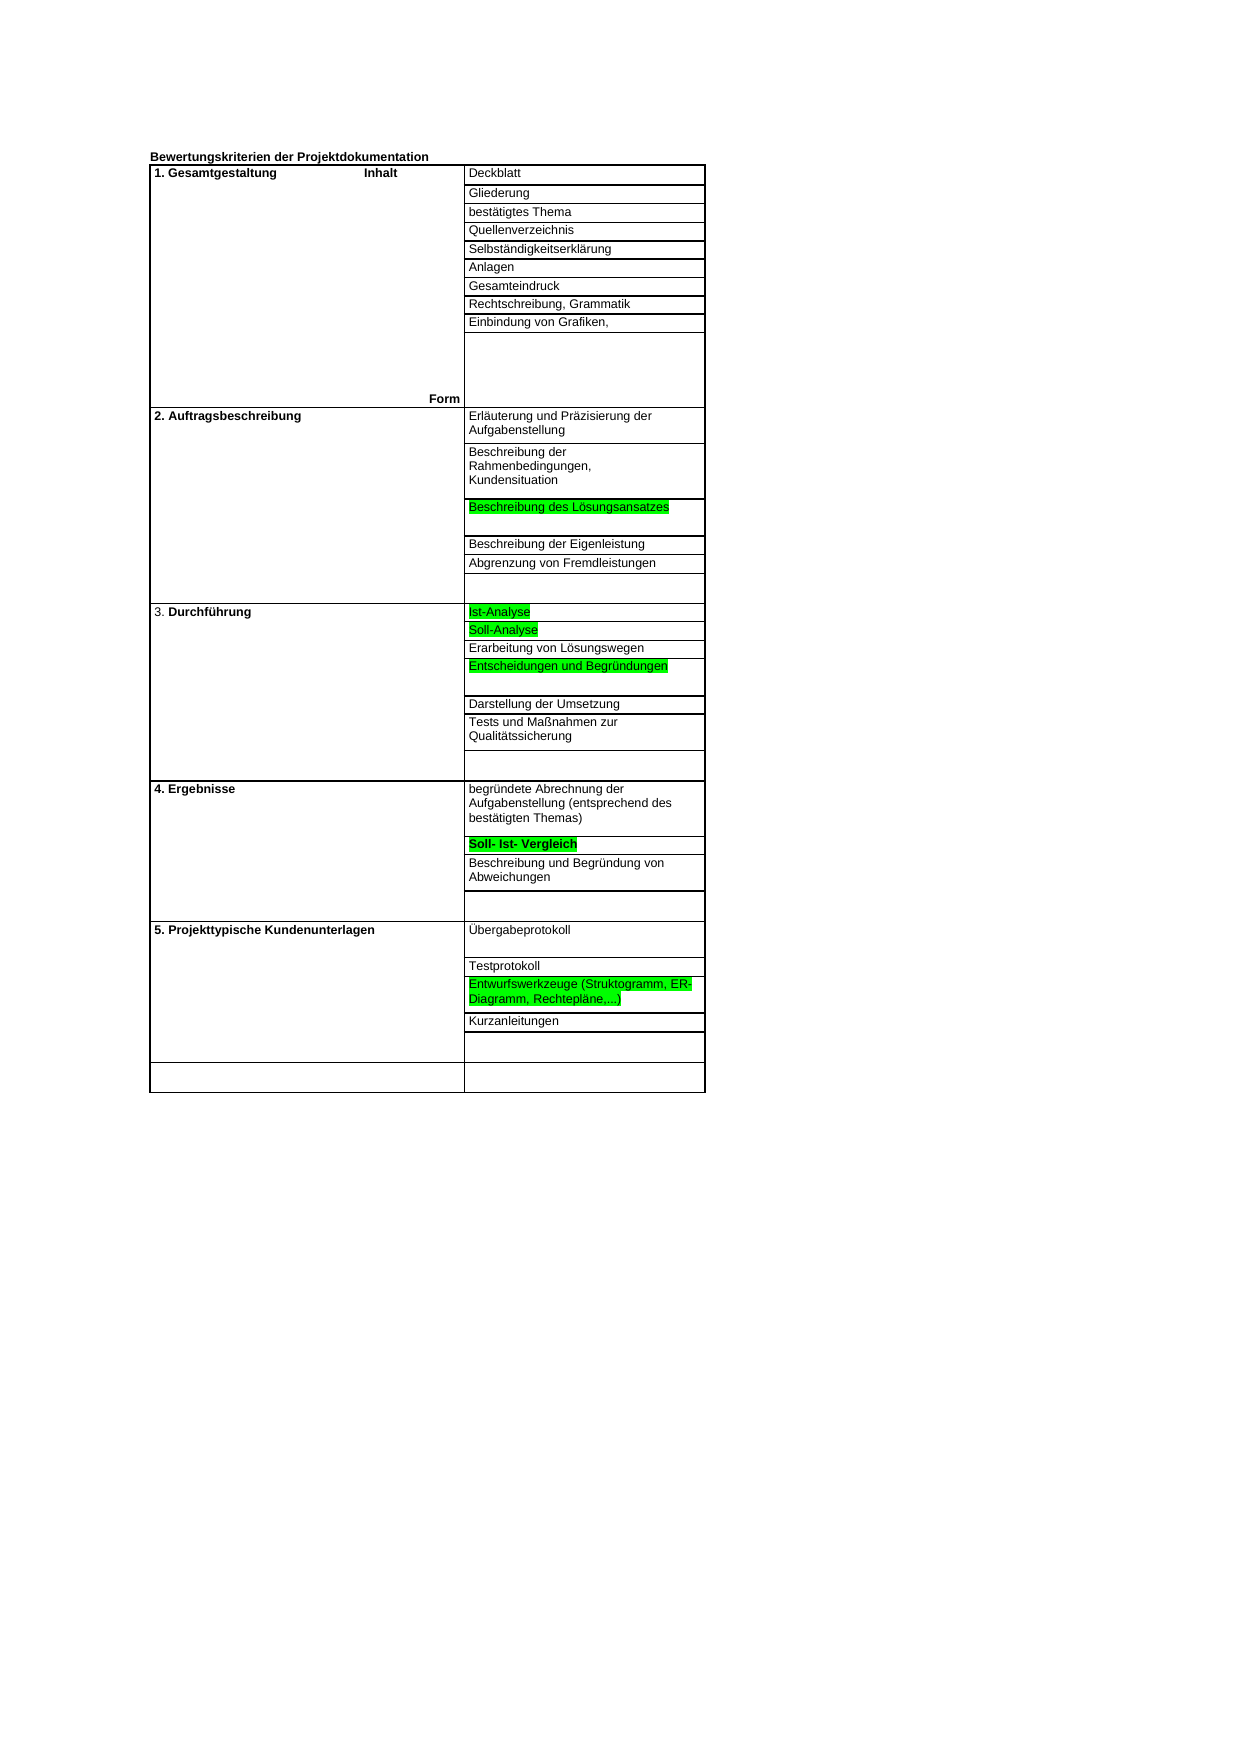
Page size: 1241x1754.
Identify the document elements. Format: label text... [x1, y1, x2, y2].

table_cell Beschreibung des Lösungsansatzes [465, 500, 704, 535]
table_cell Ist-Analyse [465, 604, 704, 621]
table_cell 3. Durchführung [151, 604, 464, 780]
table_cell Erarbeitung von Lösungswegen [465, 641, 704, 657]
table_cell [465, 1033, 704, 1061]
table_cell [465, 1063, 704, 1092]
table_header 1. Gesamtgestaltung Inhalt Form [151, 166, 464, 407]
table_cell Abgrenzung von Fremdleistungen [465, 555, 704, 572]
table_cell 2. Auftragsbeschreibung [151, 408, 464, 603]
table_cell Kurzanleitungen [465, 1014, 704, 1031]
table_cell Darstellung der Umsetzung [465, 697, 704, 713]
table_cell 4. Ergebnisse [151, 782, 464, 921]
table_cell Übergabeprotokoll [465, 922, 704, 957]
table_cell [151, 1063, 464, 1092]
table_cell 5. Projekttypische Kundenunterlagen [151, 922, 464, 1061]
table_cell [465, 333, 704, 407]
table_cell Soll- Ist- Vergleich [465, 837, 704, 854]
text Bewertungskriterien der Projektdokumentation [150, 150, 1090, 164]
table_cell Quellenverzeichnis [465, 223, 704, 240]
table_header Deckblatt [465, 166, 704, 184]
table_cell Entwurfswerkzeuge (Struktogramm, ER-Diagramm, Rechtepläne,...) [465, 977, 704, 1012]
table_cell Beschreibung und Begründung von Abweichungen [465, 855, 704, 890]
table_cell [465, 751, 704, 780]
table_cell [465, 892, 704, 921]
table_cell Erläuterung und Präzisierung der Aufgabenstellung [465, 408, 704, 443]
table_cell Selbständigkeitserklärung [465, 242, 704, 258]
table_cell Gesamteindruck [465, 278, 704, 295]
table_cell bestätigtes Thema [465, 204, 704, 221]
table_cell Entscheidungen und Begründungen [465, 659, 704, 695]
table_cell Anlagen [465, 260, 704, 277]
table_cell Gliederung [465, 186, 704, 203]
table_cell [465, 574, 704, 603]
table_cell Beschreibung der Eigenleistung [465, 537, 704, 554]
table_cell Soll-Analyse [465, 622, 704, 639]
table_cell Rechtschreibung, Grammatik [465, 297, 704, 313]
table_cell begründete Abrechnung der Aufgabenstellung (entsprechend des bestätigten Themas) [465, 782, 704, 836]
table_cell Beschreibung der Rahmenbedingungen, Kundensituation [465, 444, 704, 498]
table_cell Einbindung von Grafiken, [465, 315, 704, 332]
table_cell Testprotokoll [465, 958, 704, 976]
table_cell Tests und Maßnahmen zur Qualitätssicherung [465, 715, 704, 750]
